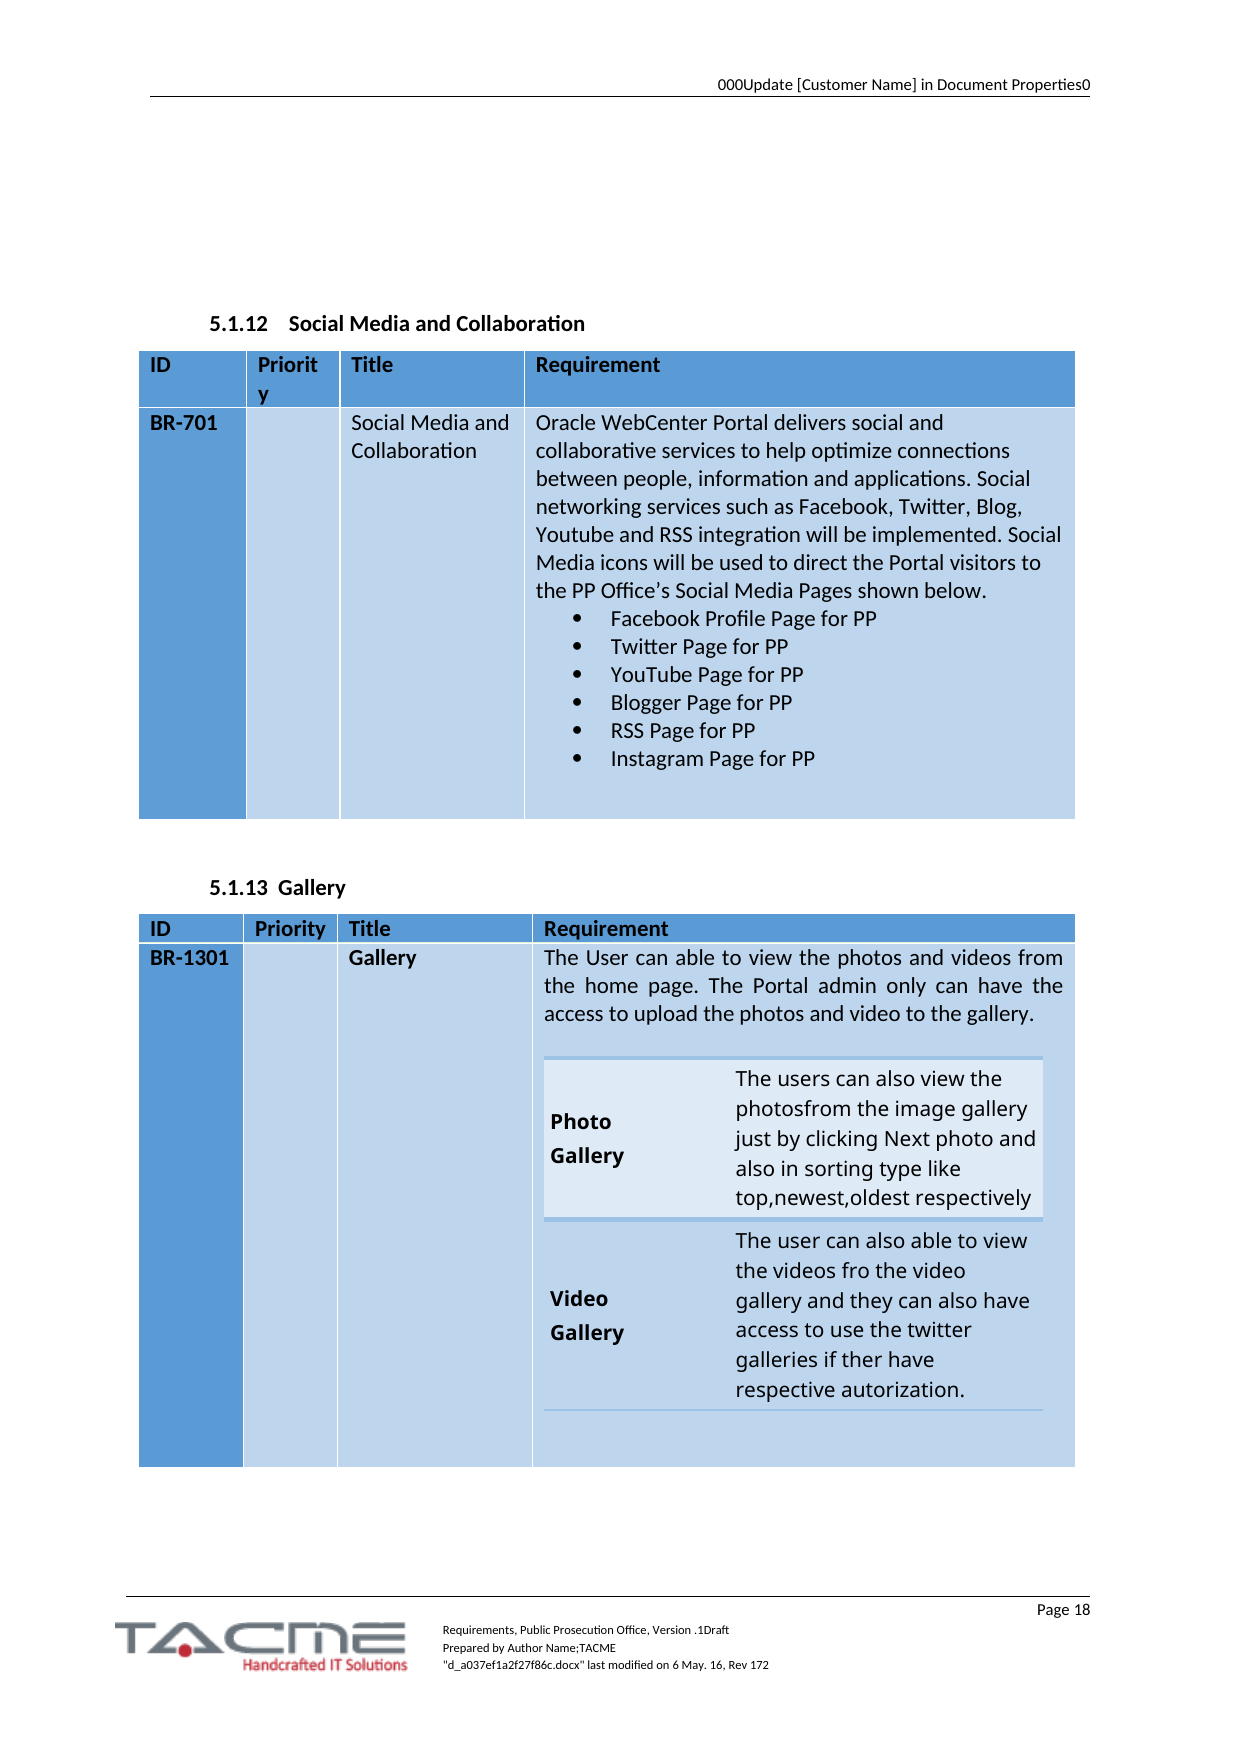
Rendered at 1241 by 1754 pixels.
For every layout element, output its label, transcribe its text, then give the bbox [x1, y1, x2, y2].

table_header Priority [247, 351, 339, 407]
table_header ID [139, 351, 246, 407]
table_cell [247, 408, 339, 819]
table_header ID [139, 914, 243, 942]
table_header Requirement [525, 351, 1075, 407]
table_header Priority [244, 914, 337, 942]
table_cell Social Media and Collaboration [341, 408, 524, 819]
table_cell Oracle WebCenter Portal delivers social and collaborative services to help optimize connections between people, information and applications. Social networking services such as Facebook, Twitter, Blog, Youtube and RSS integration will be implemented. Social Media icons will be used to direct the Portal visitors to the PP Office’s Social Media Pages shown below. Facebook Profile Page for PP Twitter Page for PP YouTube Page for PP Blogger Page for PP RSS Page for PP Instagram Page for PP [525, 408, 1075, 819]
table_cell Gallery [338, 944, 532, 1467]
subtitle 5.1.13 Gallery [209, 873, 1090, 901]
picture [115, 1622, 408, 1672]
subtitle Social Media and Collaboration [209, 309, 1090, 337]
table_cell [244, 944, 337, 1467]
table_header Requirement [533, 914, 1075, 942]
table_cell BR-1301 [139, 944, 243, 1467]
table_cell The User can able to view the photos and videos from the home page. The Portal admin only can have the access to upload the photos and video to the gallery. [533, 944, 1075, 1467]
table_header Title [338, 914, 532, 942]
table_header Title [341, 351, 524, 407]
table_cell BR-701 [139, 408, 246, 819]
